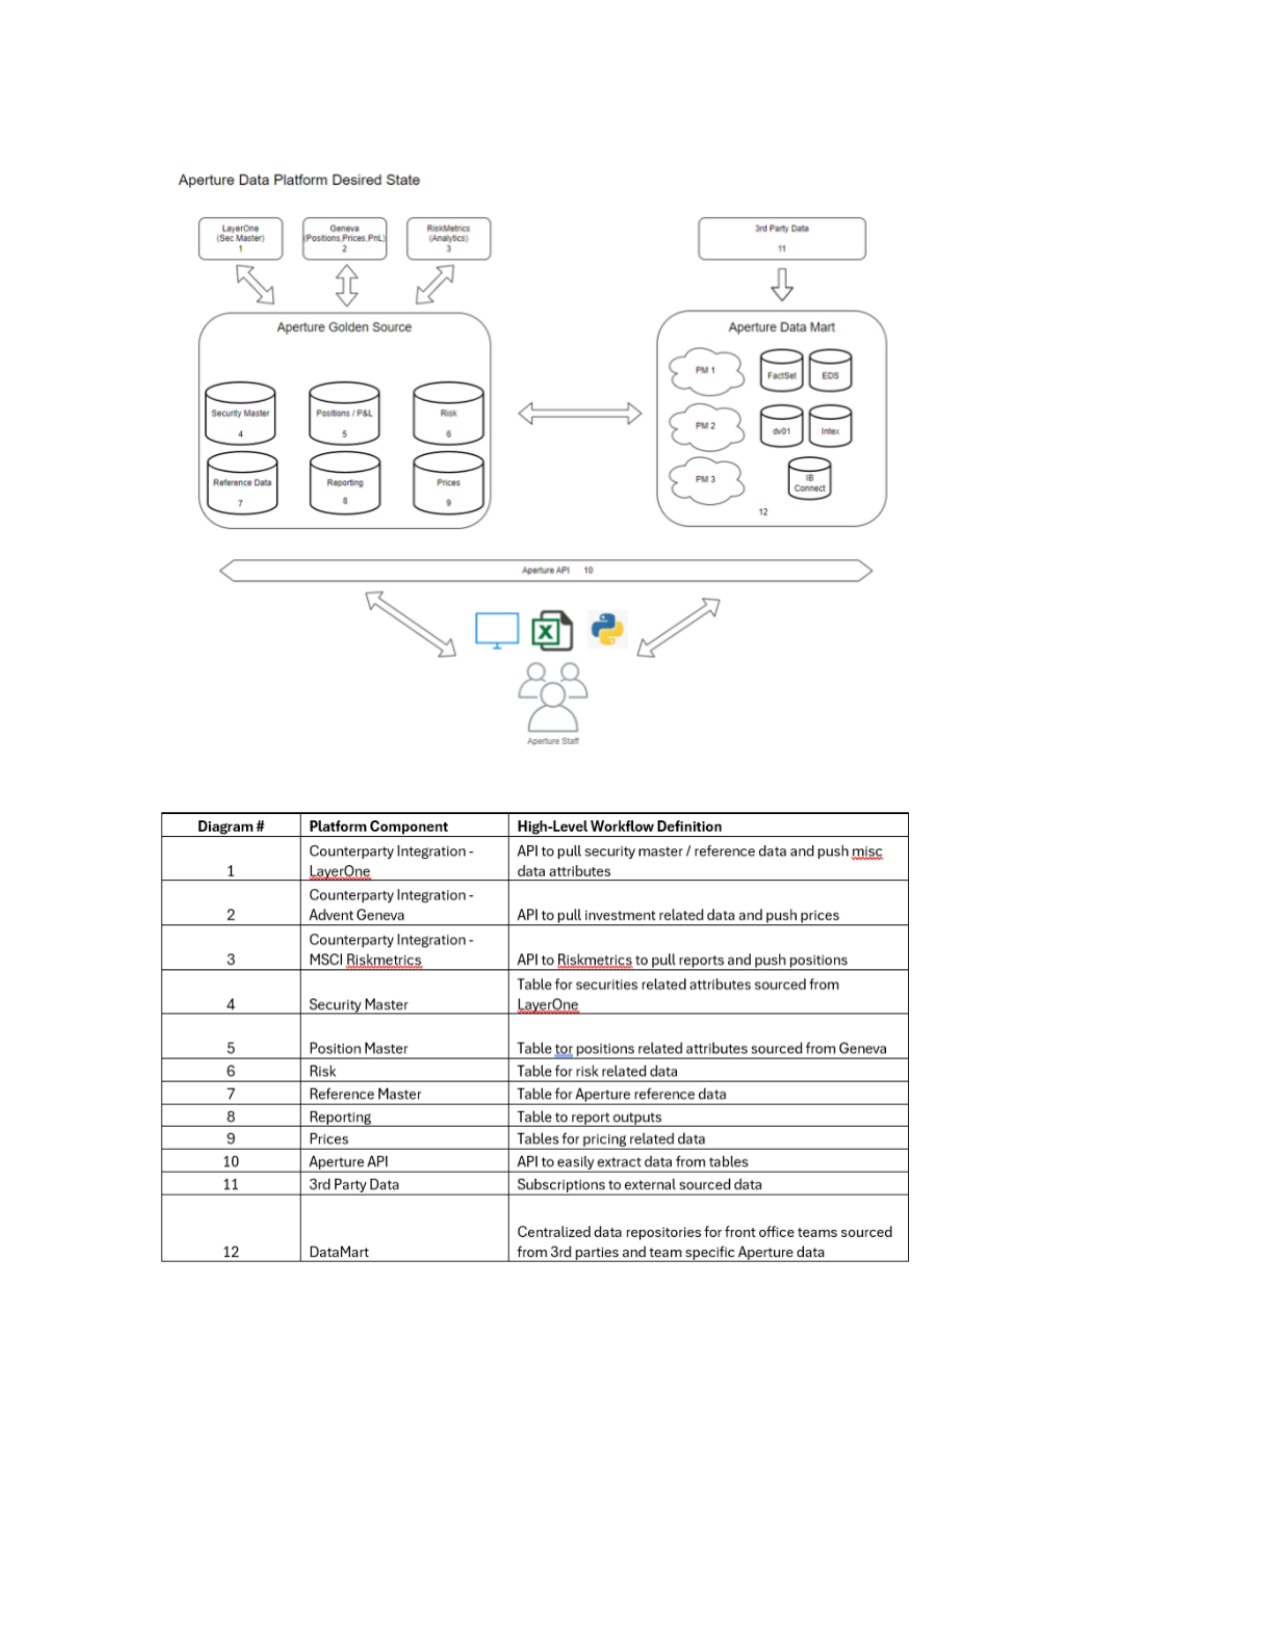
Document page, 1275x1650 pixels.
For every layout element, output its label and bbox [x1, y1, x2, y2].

picture [150, 801, 924, 1274]
picture [150, 150, 987, 780]
